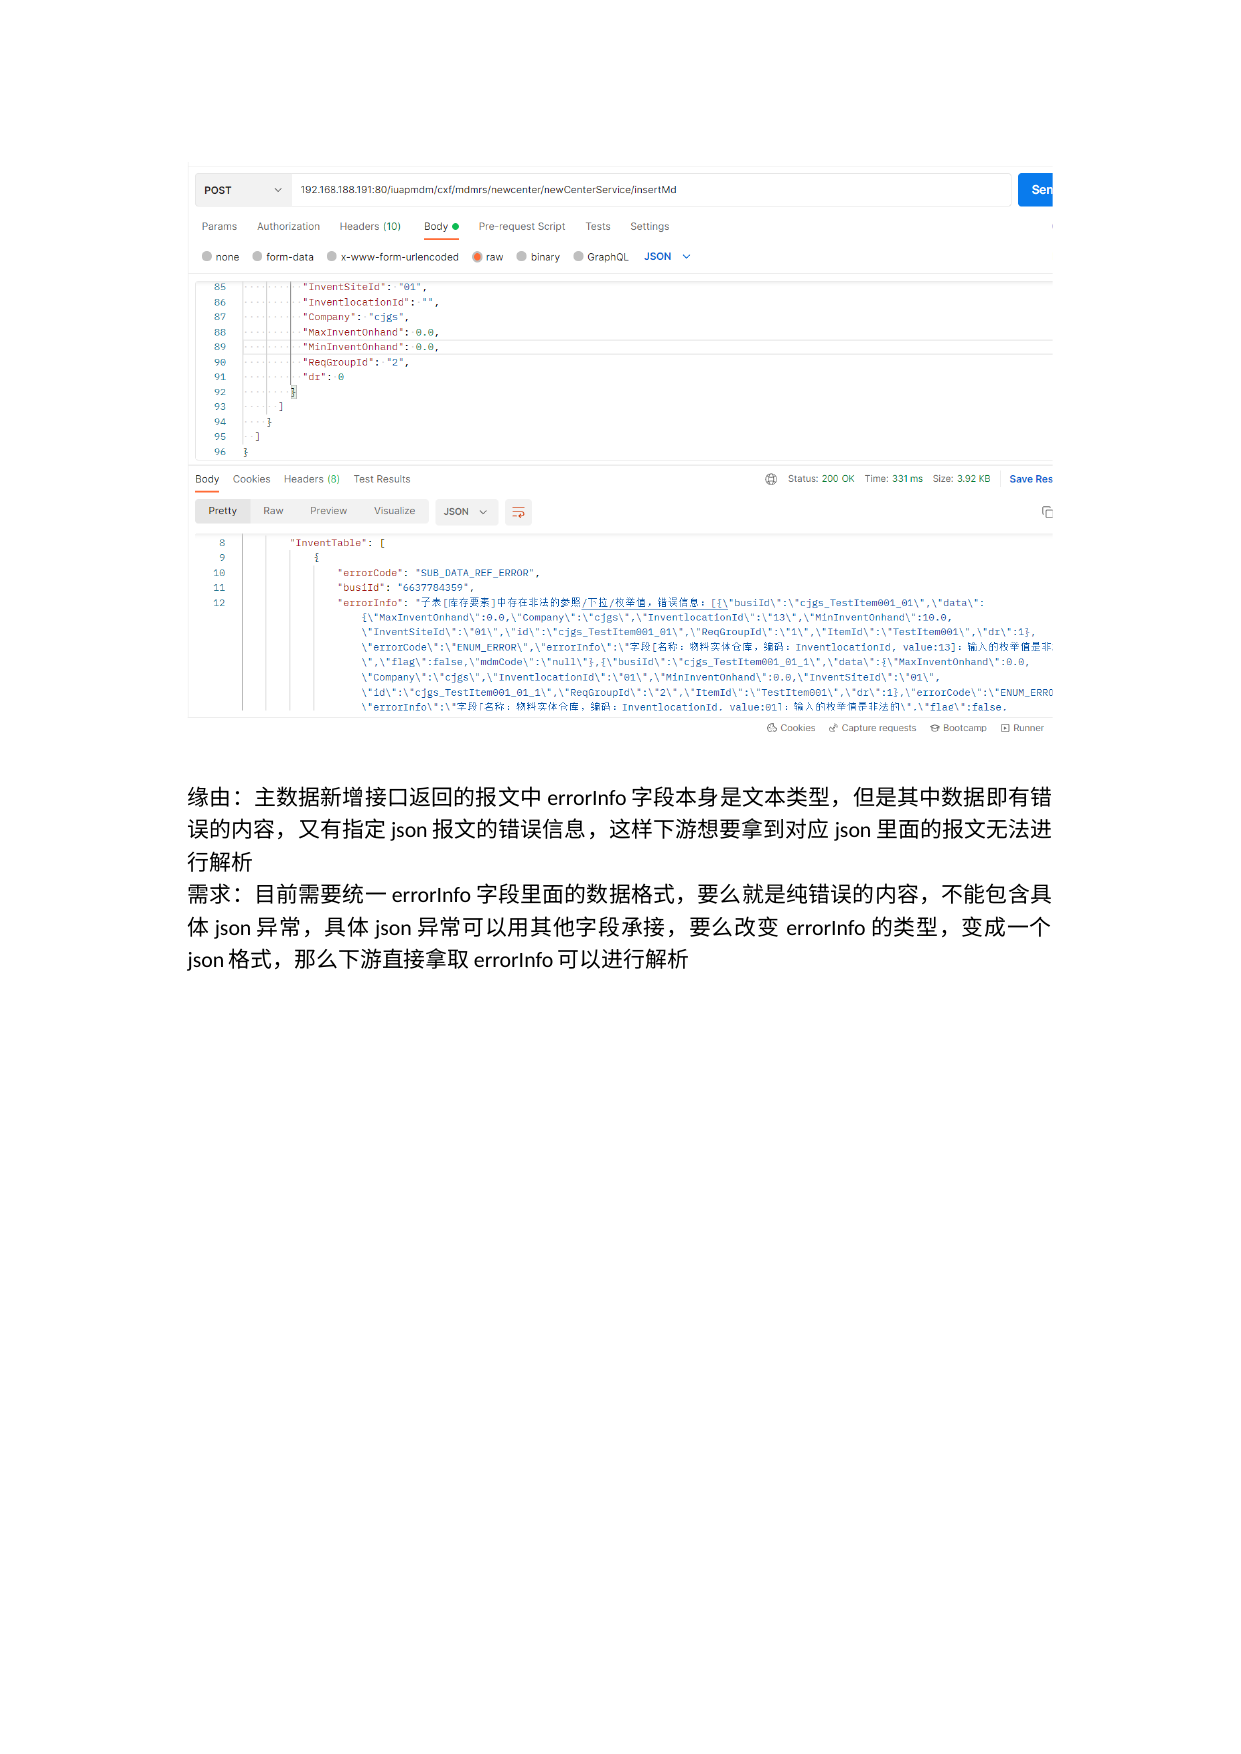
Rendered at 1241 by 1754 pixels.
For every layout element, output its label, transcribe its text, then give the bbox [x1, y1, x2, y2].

picture [187, 162, 1053, 732]
text 需求：目前需要统一errorInfo字段里面的数据格式，要么就是纯错误的内容，不能包含具体json异常，具体json异常可以用其他字段承接，要么改变errorInfo的类型，变成一个json格式，那么下游直接拿取errorInfo可以进行解析 [187, 877, 1053, 974]
text 缘由：主数据新增接口返回的报文中errorInfo字段本身是文本类型，但是其中数据即有错误的内容，又有指定json报文的错误信息，这样下游想要拿到对应json里面的报文无法进行解析 [187, 779, 1053, 877]
